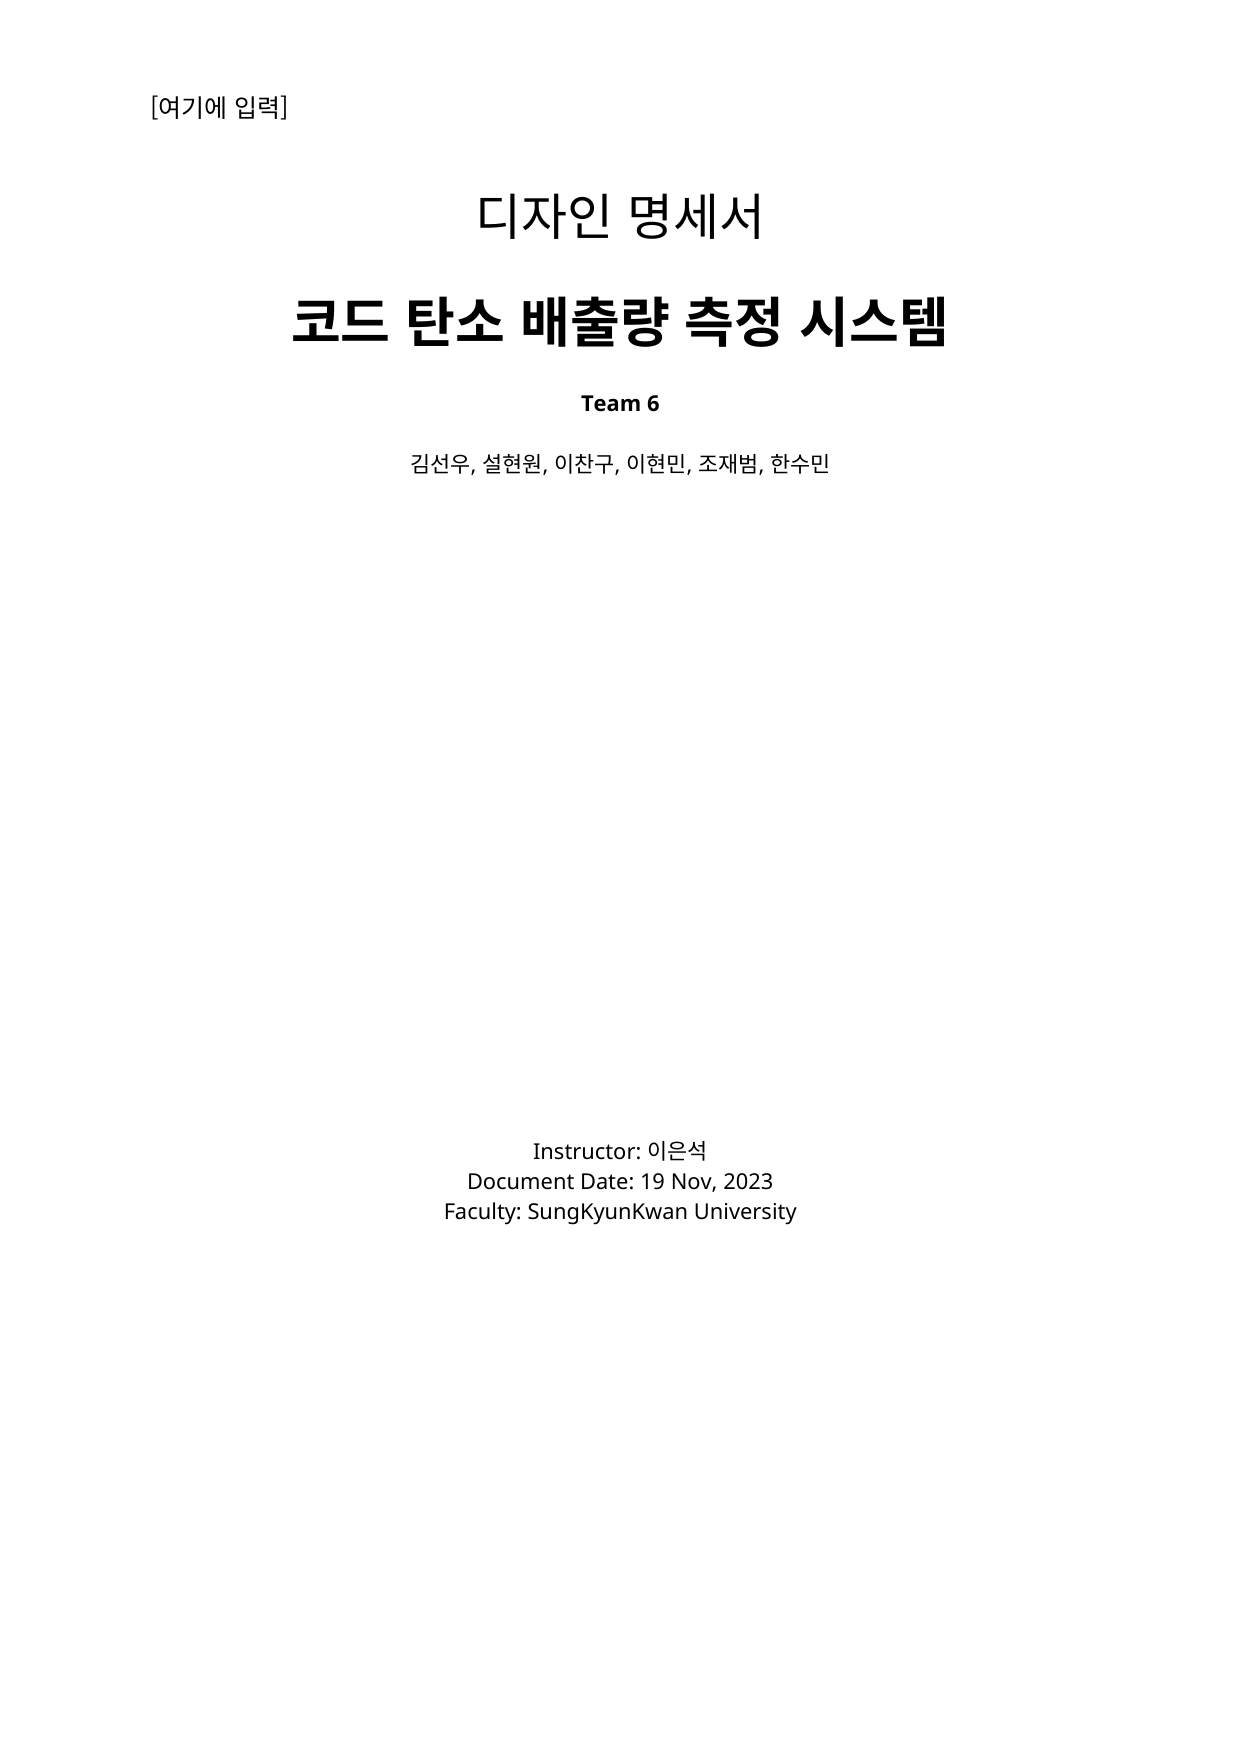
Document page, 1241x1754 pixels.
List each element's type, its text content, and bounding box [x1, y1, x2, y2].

text Faculty: SungKyunKwan University [150, 1196, 1090, 1226]
text 디자인 명세서 [150, 177, 1090, 249]
text Instructor: 이은석 [150, 1134, 1090, 1166]
text Document Date: 19 Nov, 2023 [150, 1166, 1090, 1196]
text 코드 탄소 배출량 측정 시스템 [150, 279, 1090, 358]
text Team 6 [150, 388, 1090, 417]
text 김선우, 설현원, 이찬구, 이현민, 조재범, 한수민 [150, 447, 1090, 479]
